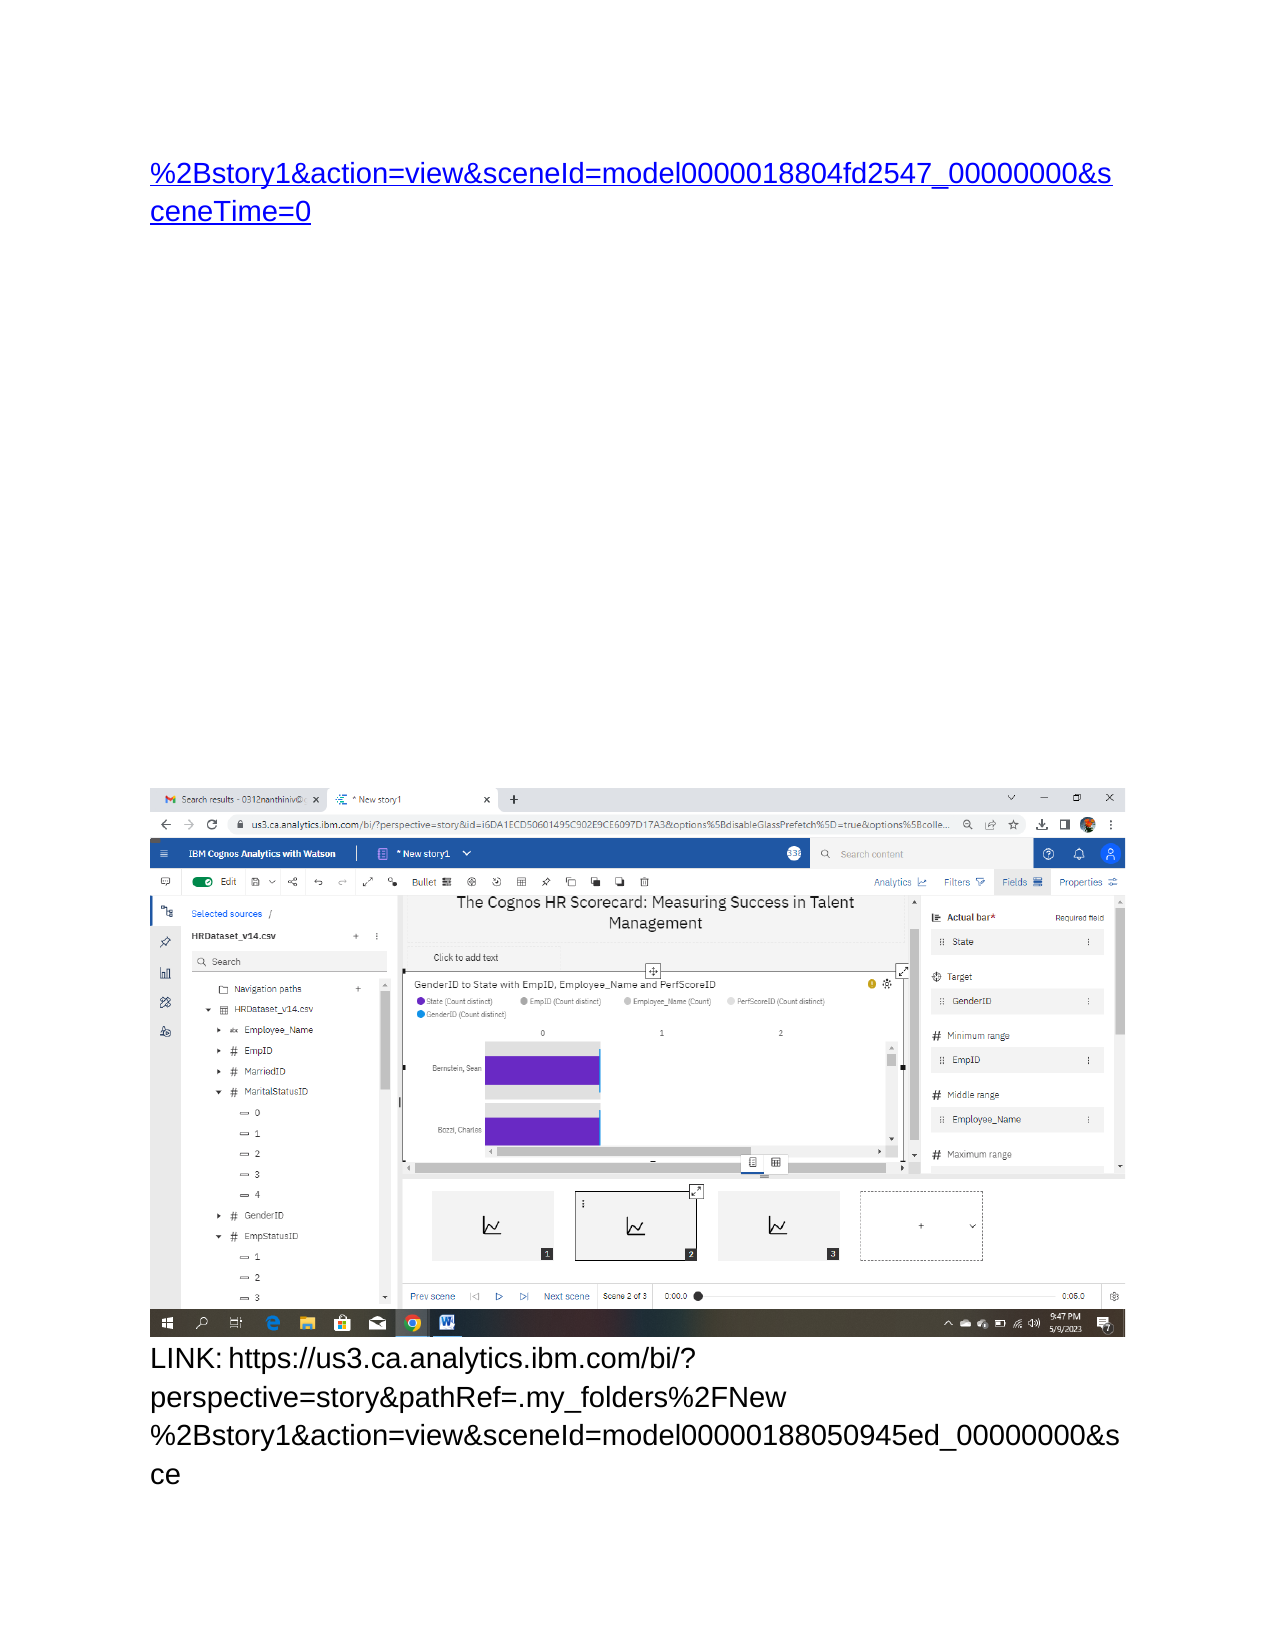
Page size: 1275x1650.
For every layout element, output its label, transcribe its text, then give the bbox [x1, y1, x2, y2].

text LINK: https://us3.ca.analytics.ibm.com/bi/?perspective=story&pathRef=.my_folders%2FNew%2Bstory1&action=view&sceneId=model00000188050945ed_00000000&sce [150, 1337, 1125, 1490]
picture [150, 788, 1125, 1337]
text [150, 156, 1125, 228]
